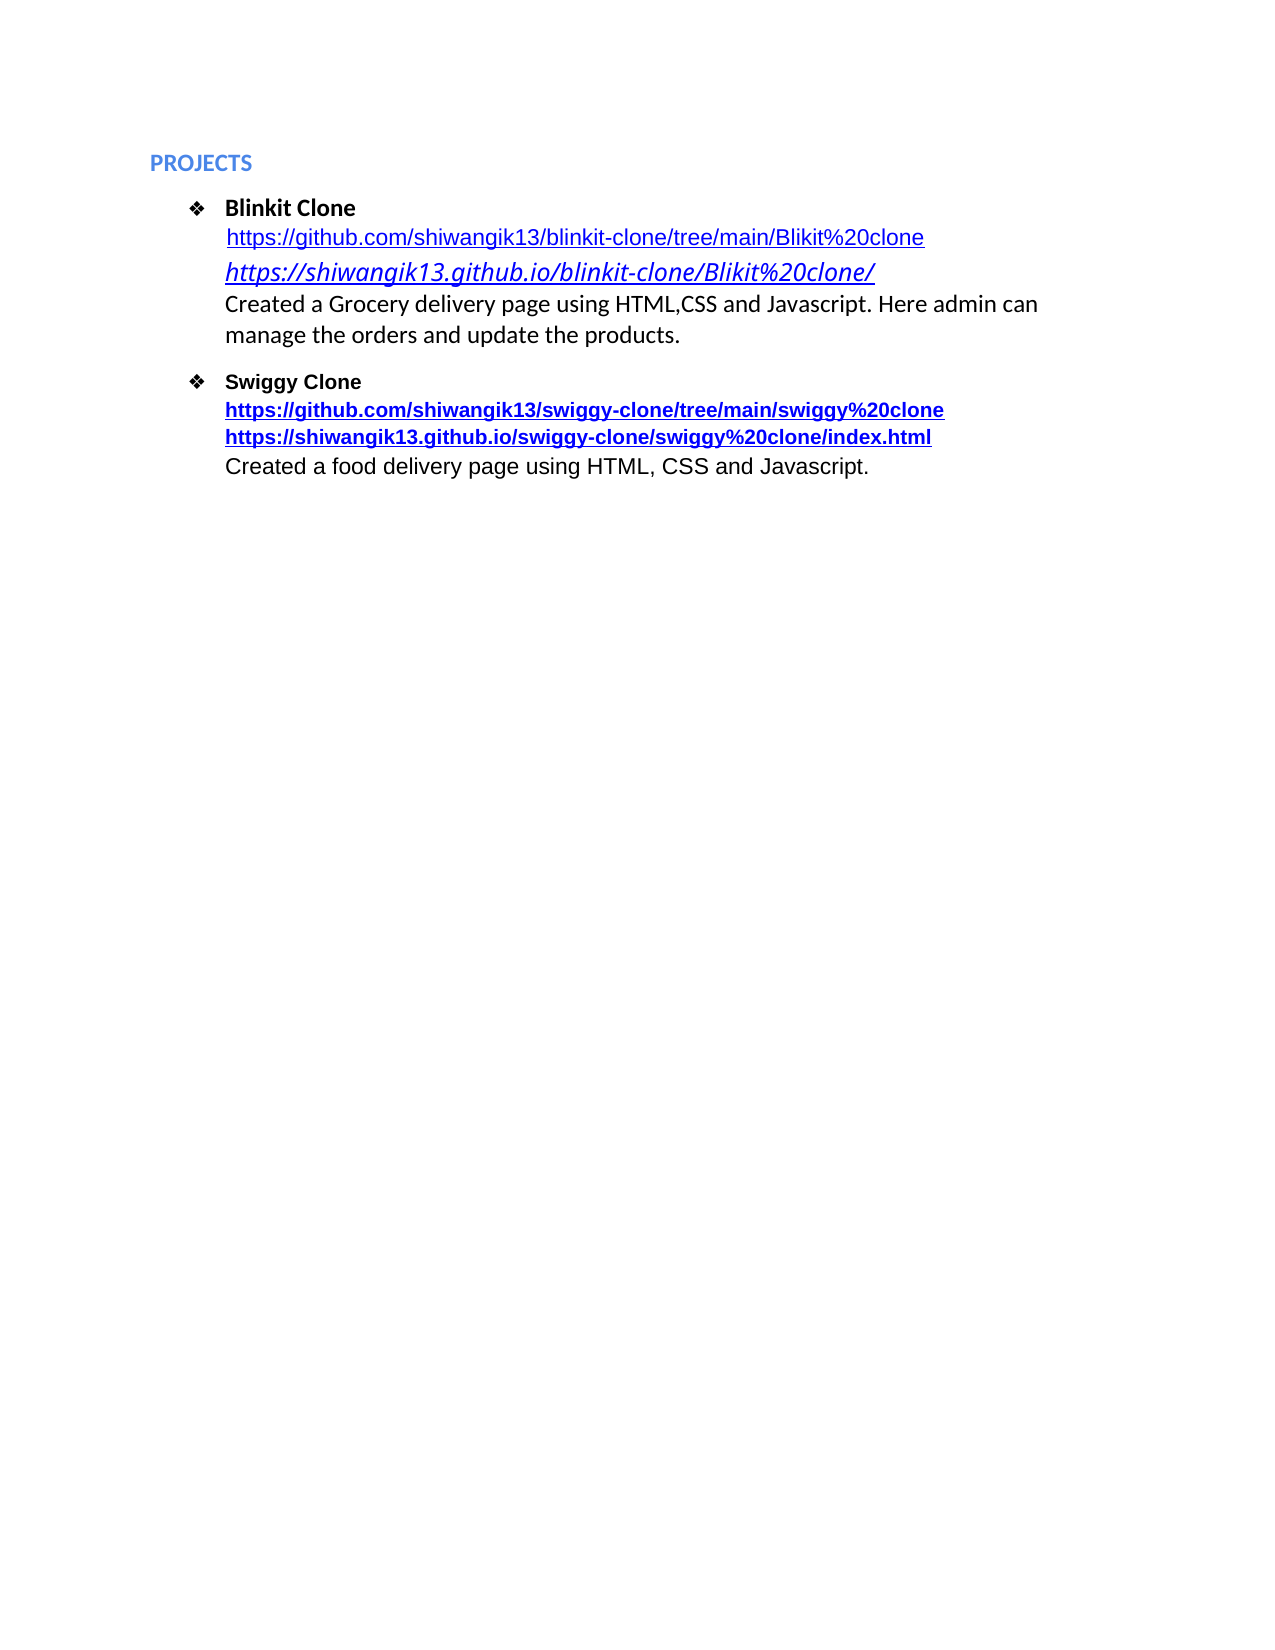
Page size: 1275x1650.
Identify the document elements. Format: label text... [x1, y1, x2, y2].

text Created a food delivery page using HTML, CSS and Javascript. [225, 453, 1125, 479]
text https://github.com/shiwangik13/swiggy-clone/tree/main/swiggy%20clone [225, 398, 1125, 422]
text PROJECTS [150, 148, 1094, 178]
subtitle https://shiwangik13.github.io/blinkit-clone/Blikit%20clone/ [225, 254, 1094, 288]
subtitle Blinkit Clone [187, 190, 1094, 224]
list Swiggy Clone [187, 370, 1125, 394]
text https://shiwangik13.github.io/swiggy-clone/swiggy%20clone/index.html [225, 425, 1125, 449]
text https://github.com/shiwangik13/blinkit-clone/tree/main/Blikit%20clone [150, 224, 1125, 250]
subtitle Created a Grocery delivery page using HTML,CSS and Javascript. Here admin can manage the orders and update the products. [225, 288, 1094, 349]
